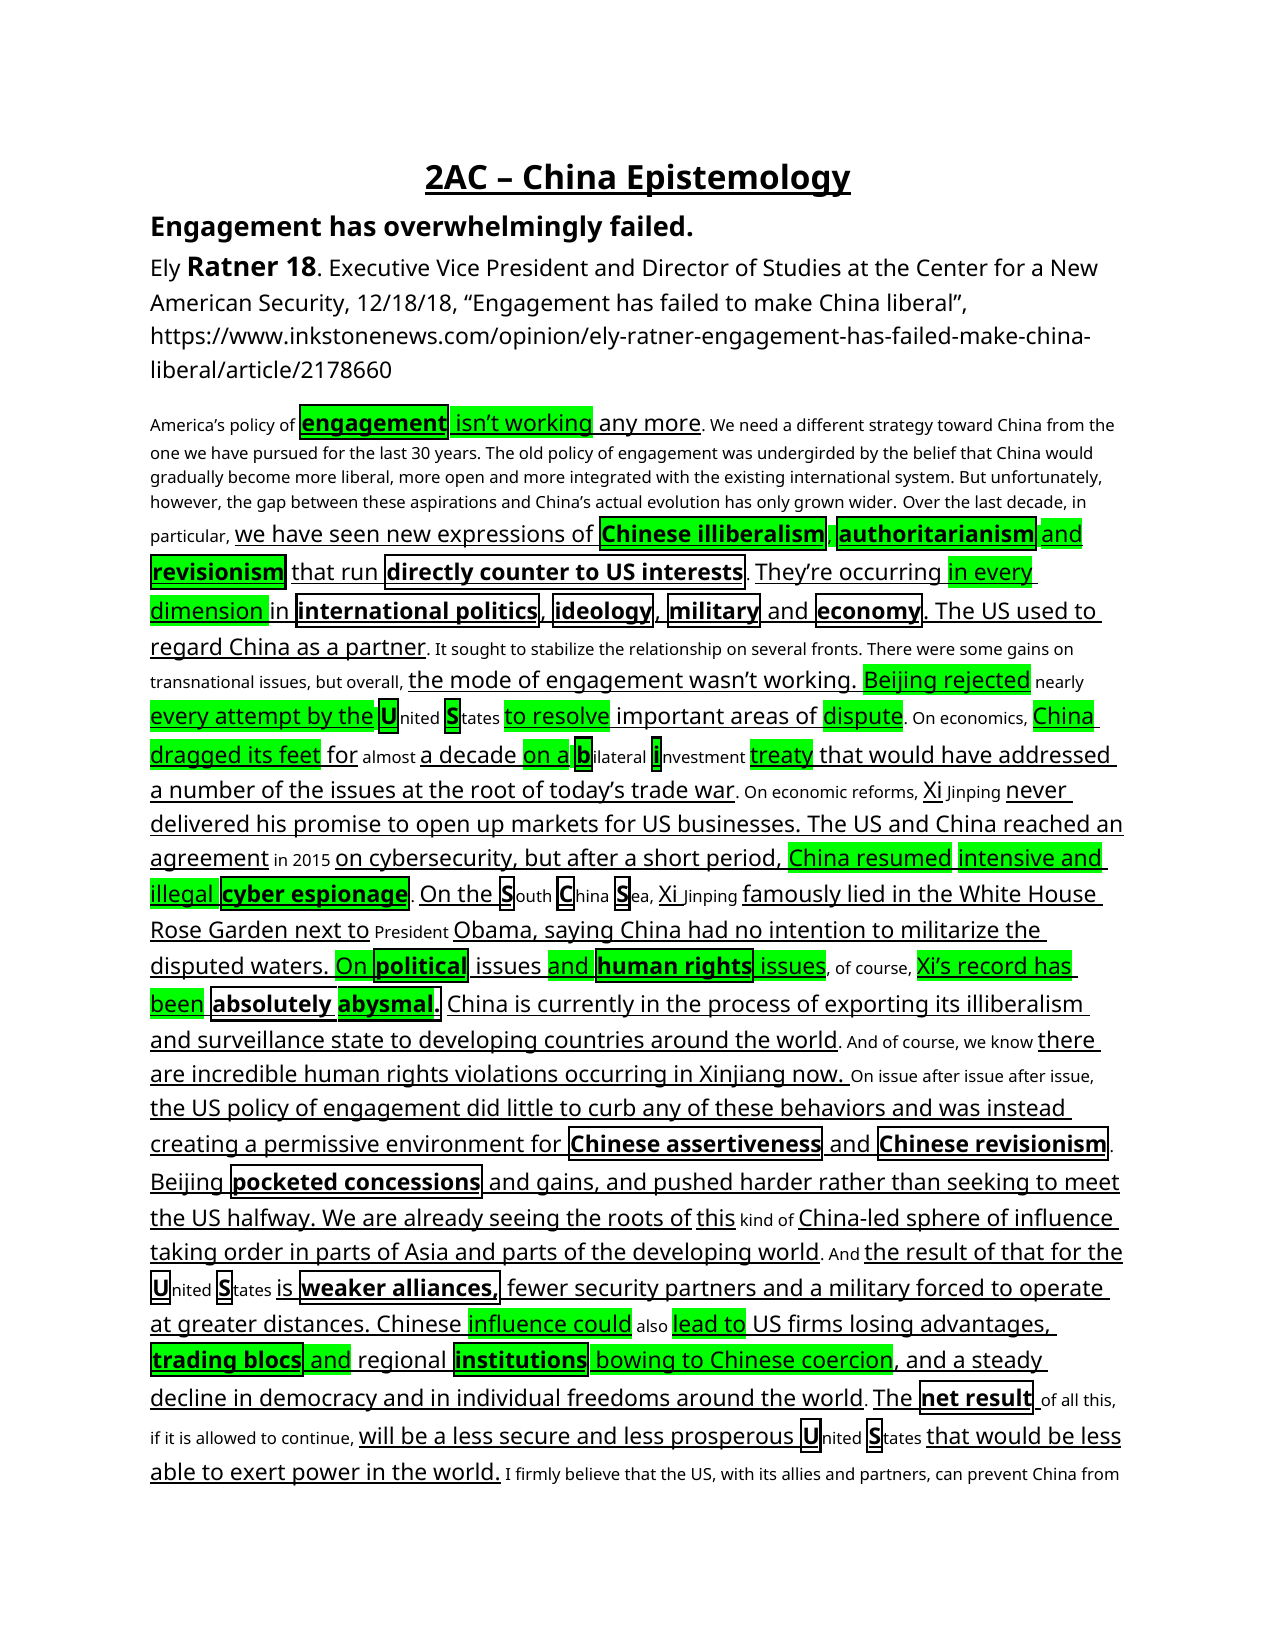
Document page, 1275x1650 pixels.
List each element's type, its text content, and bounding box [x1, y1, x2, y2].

subtitle Engagement has overwhelmingly failed. [150, 207, 1125, 244]
subtitle 2AC – China Epistemology [150, 154, 1125, 199]
text Ely Ratner 18. Executive Vice President and Director of Studies at the Center for a New American Security, 12/18/18, “Engagement has failed to make China liberal”, https://www.inkstonenews.com/opinion/ely-ratner-engagement-has-failed-make-china-liberal/article/2178660 [150, 247, 1125, 385]
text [150, 404, 1125, 1487]
